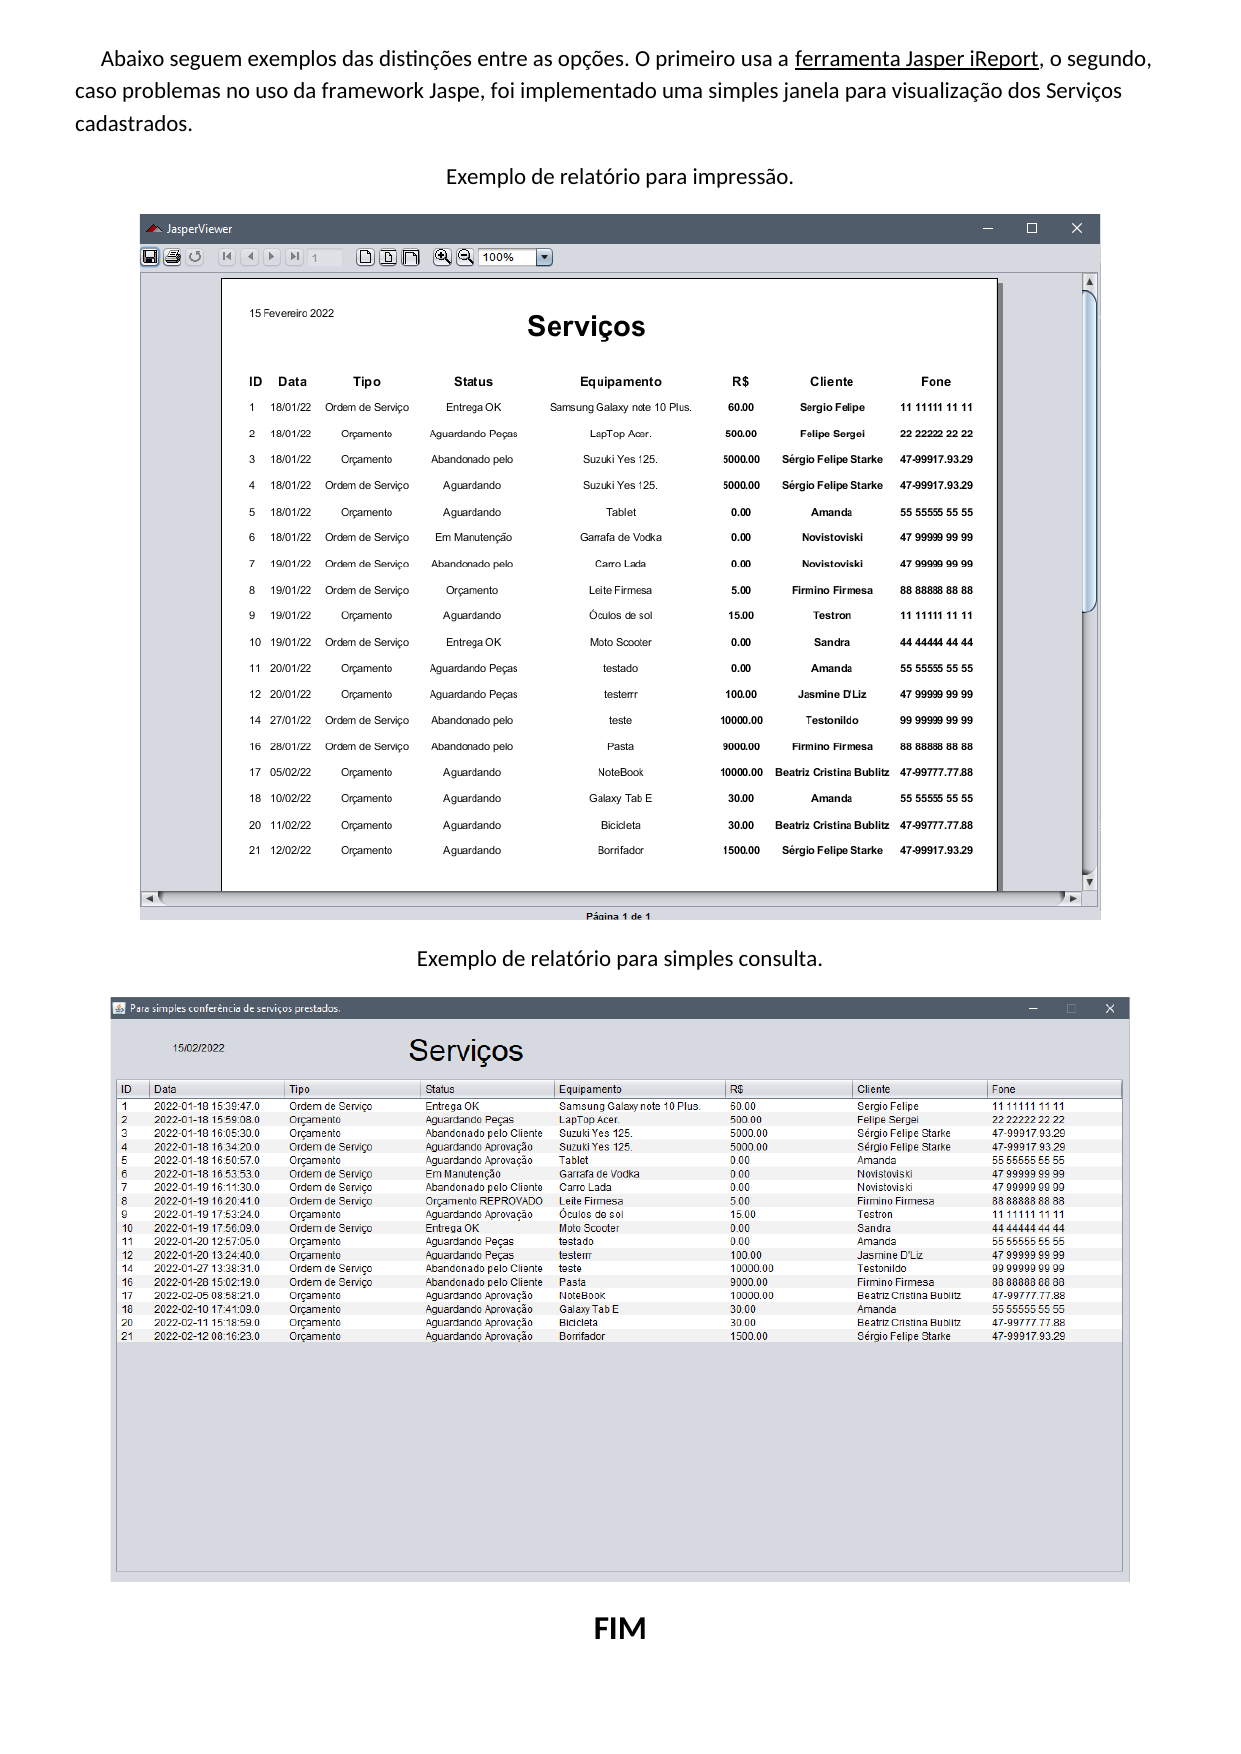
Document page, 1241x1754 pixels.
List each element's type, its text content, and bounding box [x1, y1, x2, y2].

picture [139, 214, 1101, 920]
text Exemplo de relatório para simples consulta. [75, 944, 1165, 972]
picture [110, 997, 1130, 1582]
text Exemplo de relatório para impressão. [75, 162, 1165, 190]
text FIM [75, 1607, 1165, 1648]
text Abaixo seguem exemplos das distinções entre as opções. O primeiro usa a ferramenta Jasper iReport, o segundo, caso problemas no uso da framework Jaspe, foi implementado uma simples janela para visualização dos Serviços cadastrados. [75, 44, 1165, 137]
